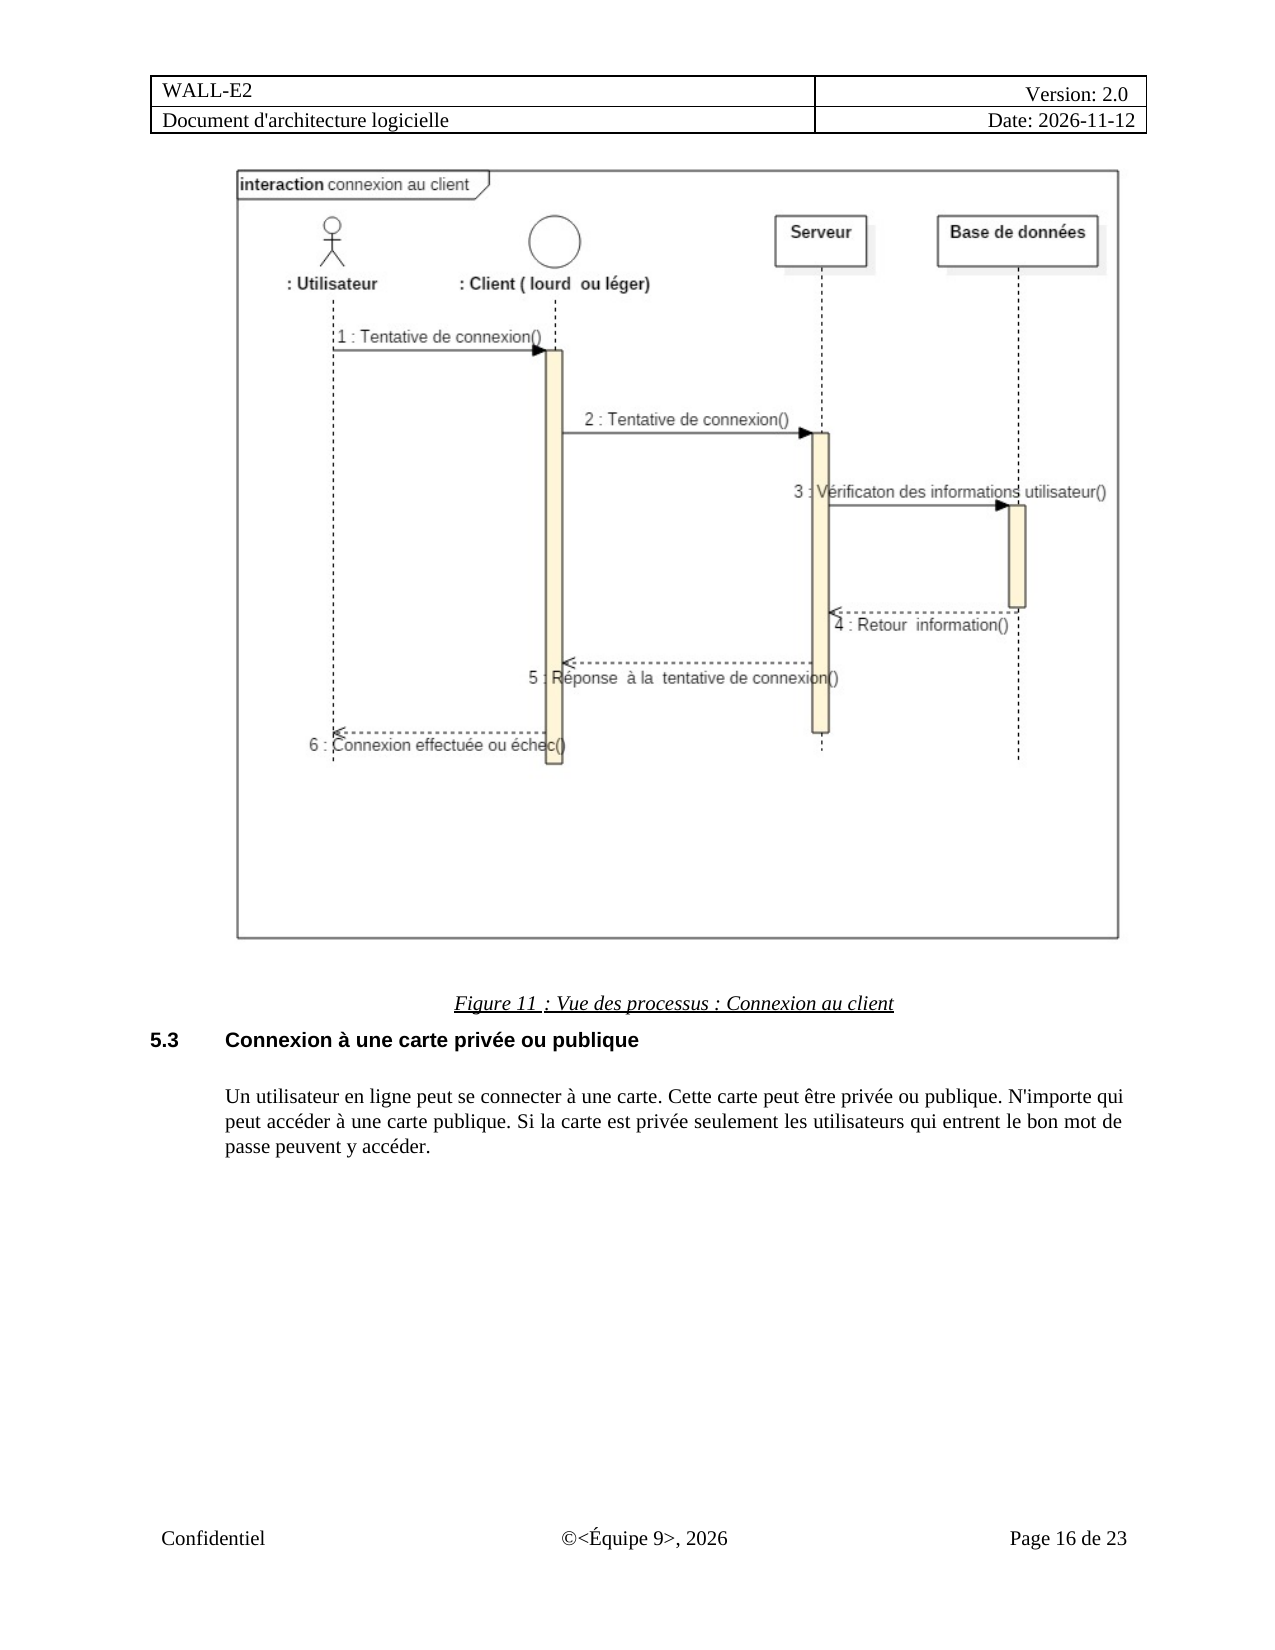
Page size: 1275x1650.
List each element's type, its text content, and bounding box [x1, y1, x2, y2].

picture [225, 158, 1169, 990]
text Figure 11 : Vue des processus : Connexion au client [225, 990, 1125, 1014]
subtitle Connexion à une carte privée ou publique [150, 1027, 1125, 1052]
text Un utilisateur en ligne peut se connecter à une carte. Cette carte peut être privée ou publique. N'importe qui peut accéder à une carte publique. Si la carte est privée seulement les utilisateurs qui entrent le bon mot de passe peuvent y accéder. [225, 1083, 1125, 1158]
